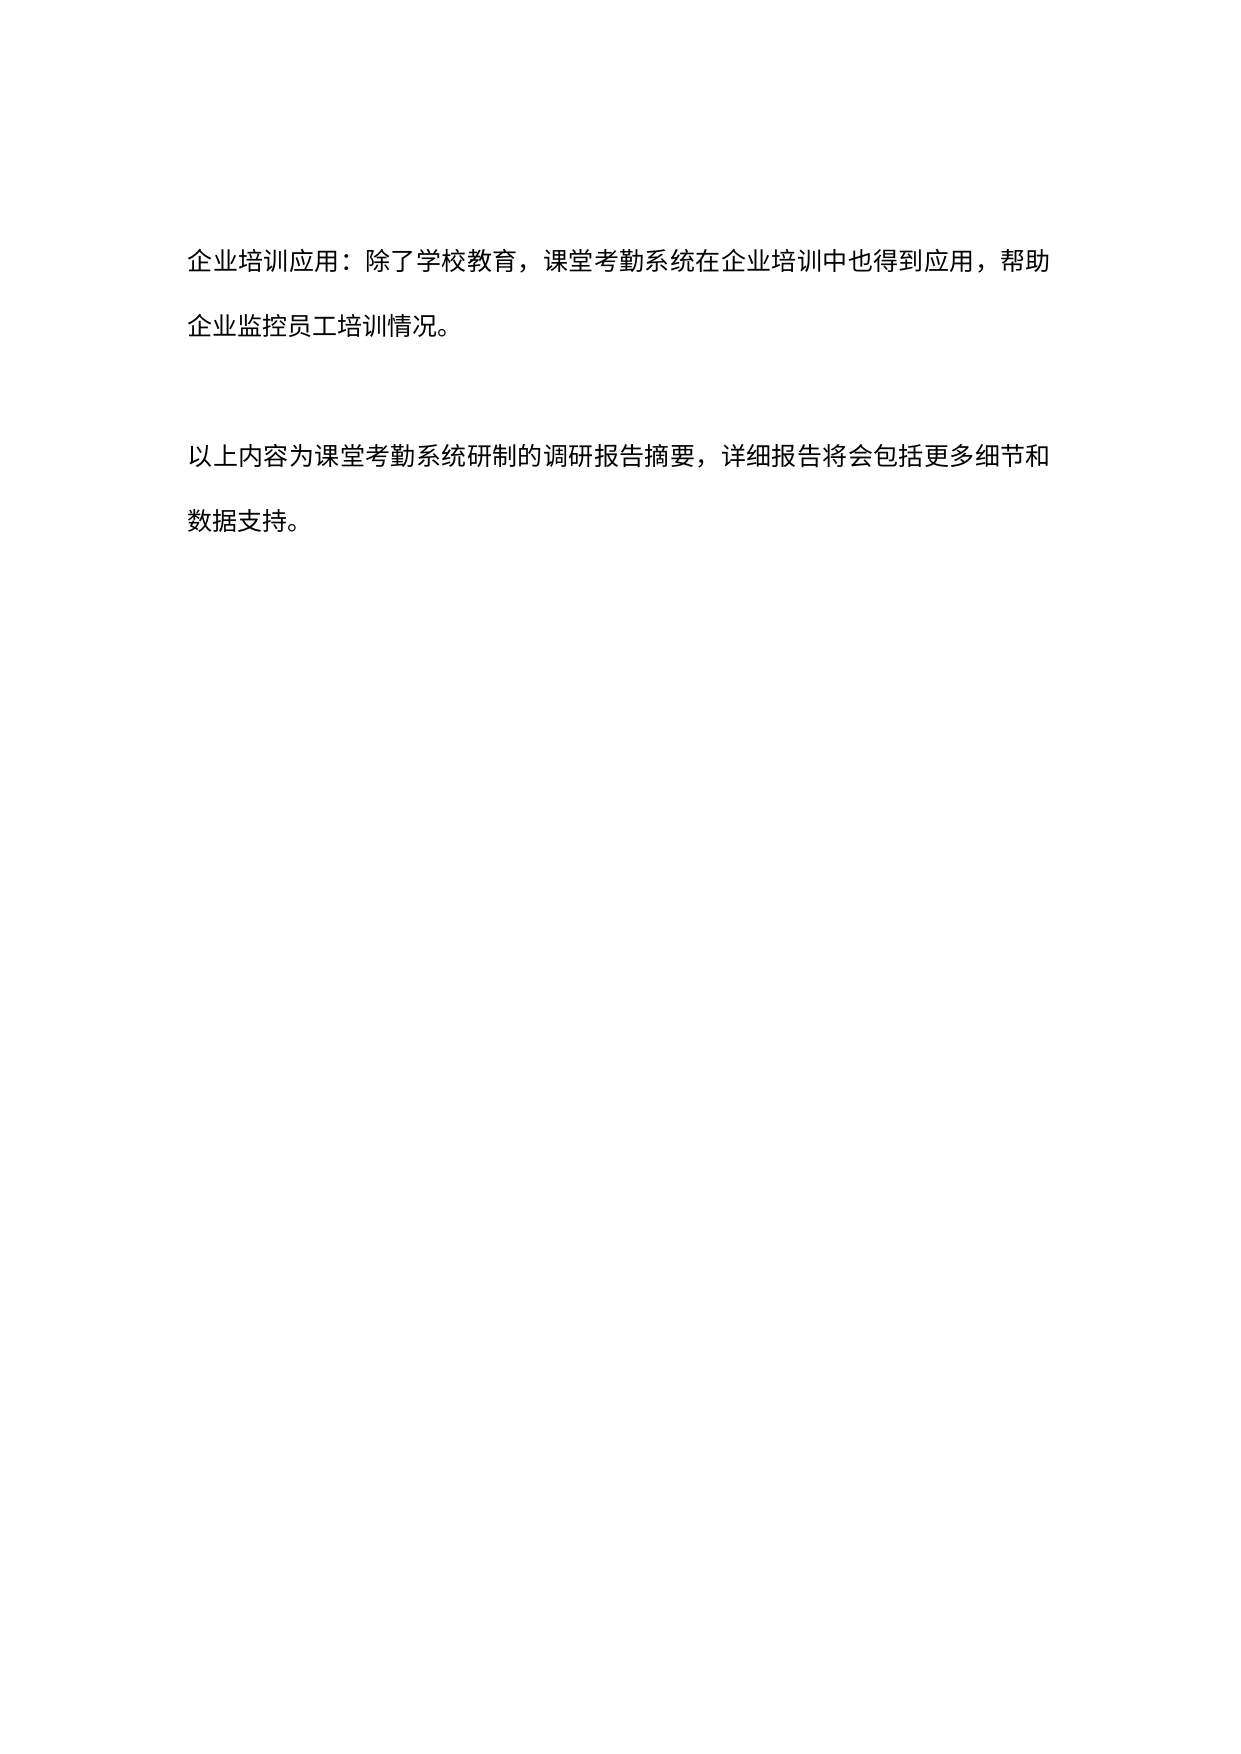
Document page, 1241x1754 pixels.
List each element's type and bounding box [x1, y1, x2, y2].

text [187, 162, 1053, 552]
